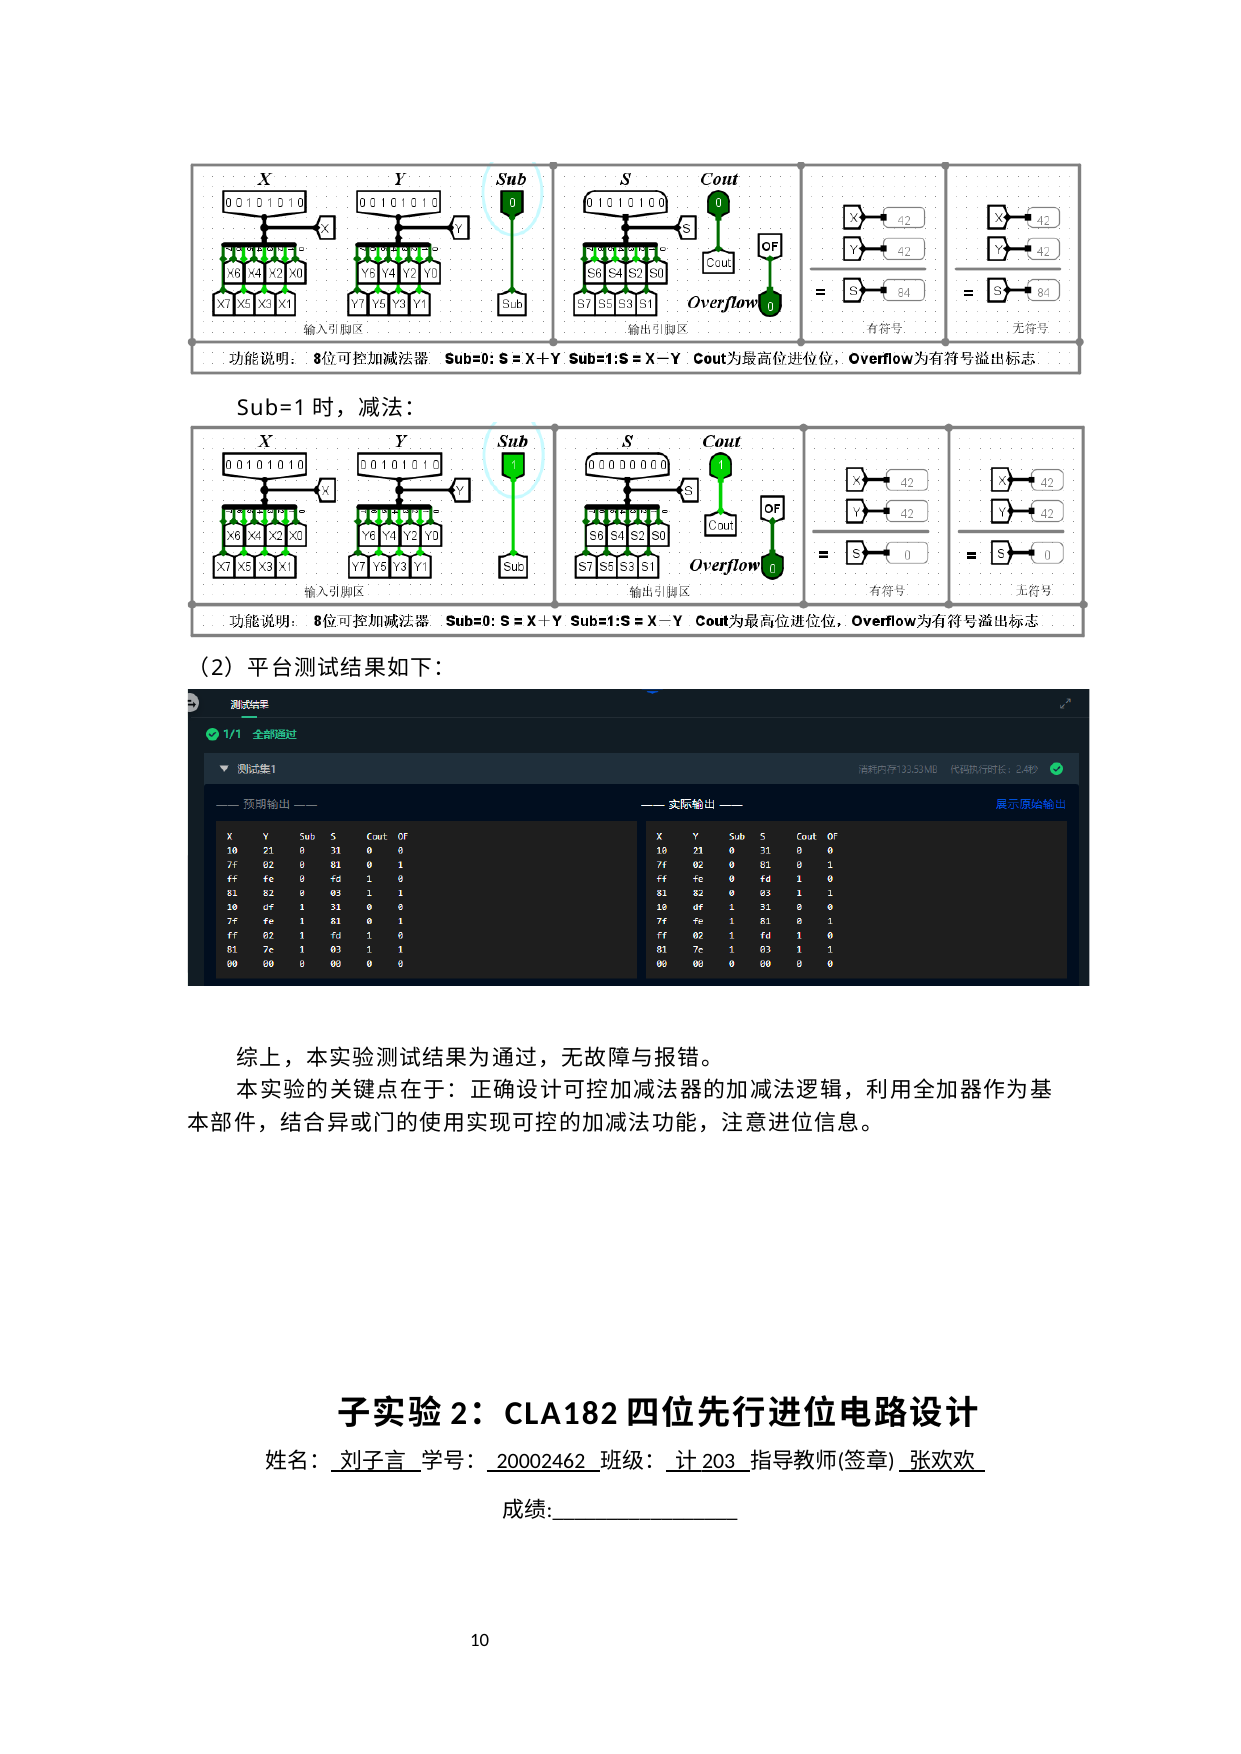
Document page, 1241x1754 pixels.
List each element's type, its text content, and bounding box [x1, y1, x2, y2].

picture [187, 689, 1090, 986]
text （2）平台测试结果如下： [187, 649, 1053, 682]
picture [187, 162, 1086, 377]
text 综上，本实验测试结果为通过，无故障与报错。 [187, 1039, 1053, 1072]
text 本实验的关键点在于：正确设计可控加减法器的加减法逻辑，利用全加器作为基本部件，结合异或门的使用实现可控的加减法功能，注意进位信息。 [187, 1072, 1053, 1137]
text 姓名： 刘子言 学号： 20002462 班级： 计203 指导教师(签章) 张欢欢 [187, 1443, 1053, 1475]
picture [187, 422, 1089, 642]
text 子实验2：CLA182四位先行进位电路设计 [187, 1378, 1053, 1443]
text Sub=1时，减法： [187, 389, 1053, 422]
text 成绩:_________________ [187, 1491, 1053, 1524]
